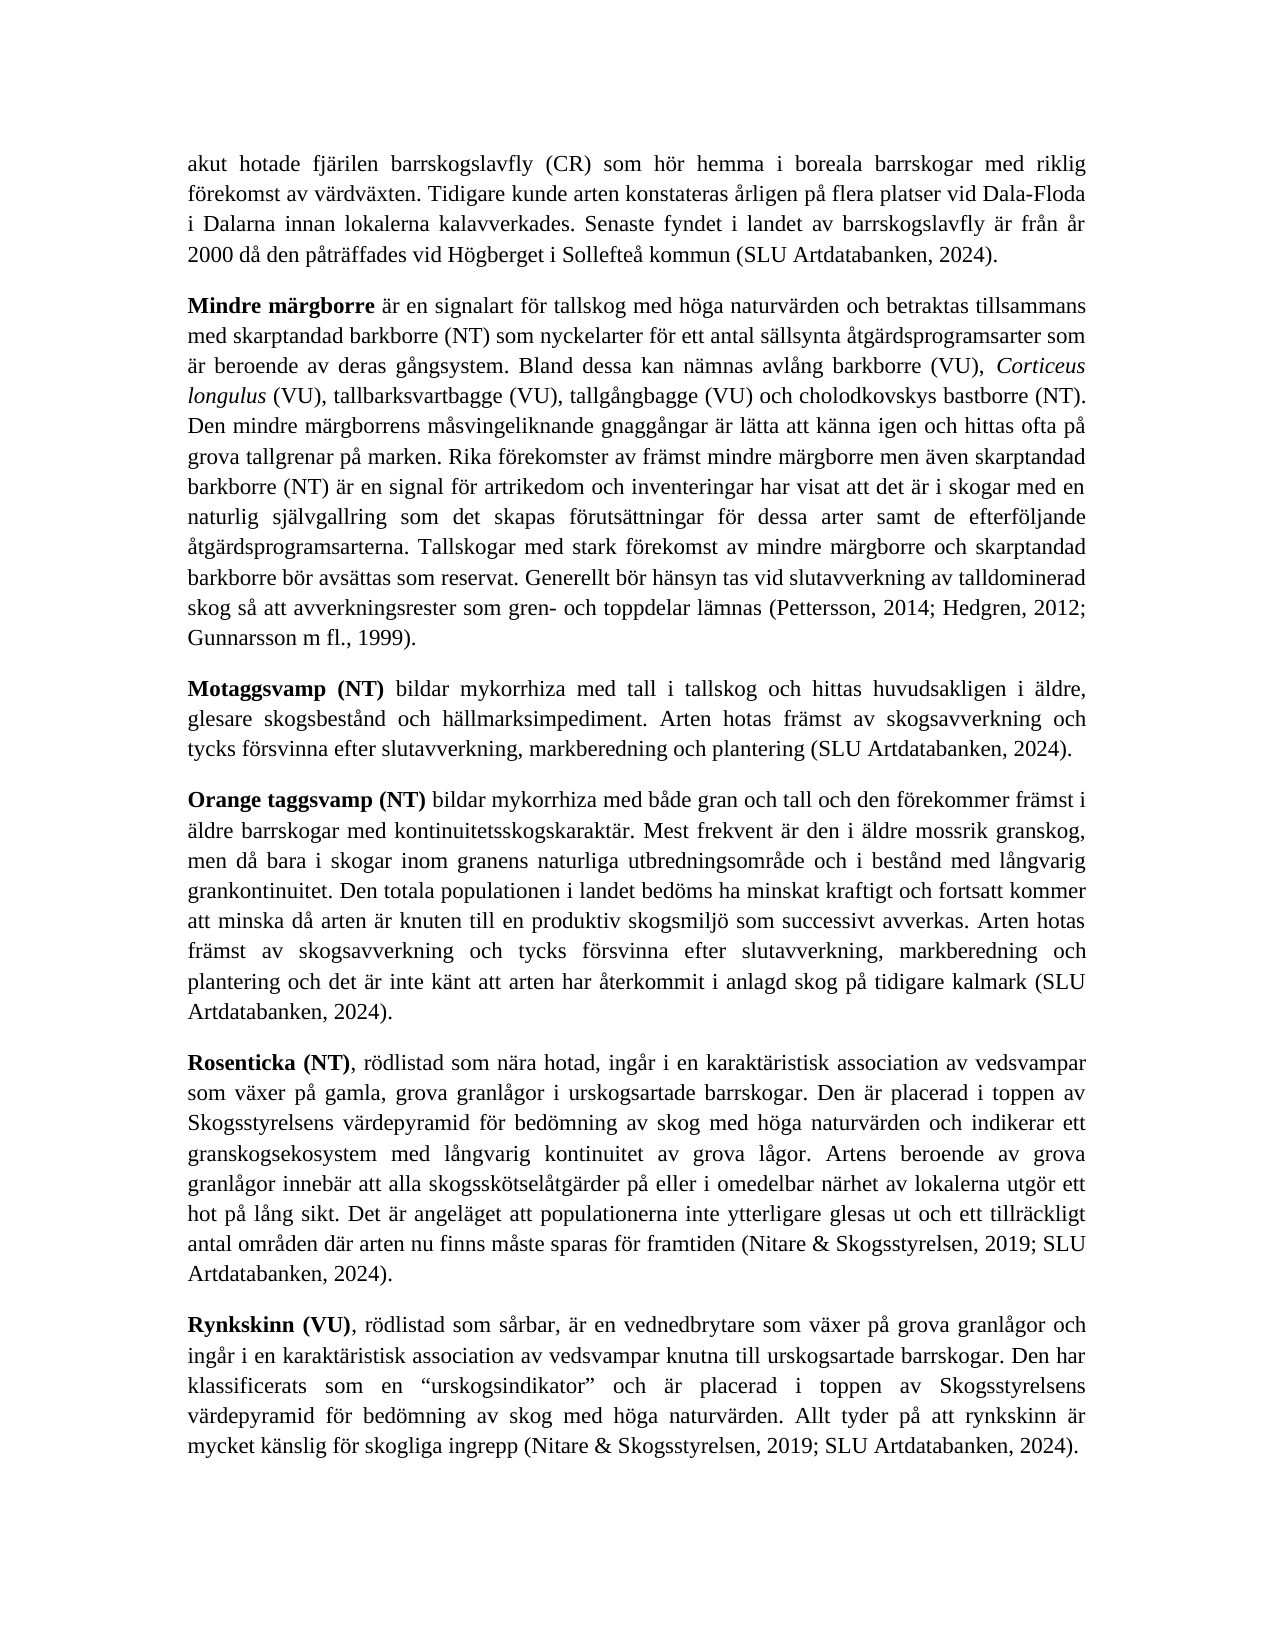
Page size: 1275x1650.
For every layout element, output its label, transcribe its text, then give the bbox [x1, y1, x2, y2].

text Orange taggsvamp (NT) bildar mykorrhiza med både gran och tall och den förekommer främst i äldre barrskogar med kontinuitetsskogskaraktär. Mest frekvent är den i äldre mossrik granskog, men då bara i skogar inom granens naturliga utbredningsområde och i bestånd med långvarig grankontinuitet. Den totala populationen i landet bedöms ha minskat kraftigt och fortsatt kommer att minska då arten är knuten till en produktiv skogsmiljö som successivt avverkas. Arten hotas främst av skogsavverkning och tycks försvinna efter slutavverkning, markberedning och plantering och det är inte känt att arten har återkommit i anlagd skog på tidigare kalmark (SLU Artdatabanken, 2024). [187, 786, 1087, 1024]
text Motaggsvamp (NT) bildar mykorrhiza med tall i tallskog och hittas huvudsakligen i äldre, glesare skogsbestånd och hällmarksimpediment. Arten hotas främst av skogsavverkning och tycks försvinna efter slutavverkning, markberedning och plantering (SLU Artdatabanken, 2024). [187, 675, 1087, 762]
text Rosenticka (NT), rödlistad som nära hotad, ingår i en karaktäristisk association av vedsvampar som växer på gamla, grova granlågor i urskogsartade barrskogar. Den är placerad i toppen av Skogsstyrelsens värdepyramid för bedömning av skog med höga naturvärden och indikerar ett granskogsekosystem med långvarig kontinuitet av grova lågor. Artens beroende av grova granlågor innebär att alla skogsskötselåtgärder på eller i omedelbar närhet av lokalerna utgör ett hot på lång sikt. Det är angeläget att populationerna inte ytterligare glesas ut och ett tillräckligt antal områden där arten nu finns måste sparas för framtiden (Nitare & Skogsstyrelsen, 2019; SLU Artdatabanken, 2024). [187, 1049, 1087, 1287]
text Rynkskinn (VU), rödlistad som sårbar, är en vednedbrytare som växer på grova granlågor och ingår i en karaktäristisk association av vedsvampar knutna till urskogsartade barrskogar. Den har klassificerats som en “urskogsindikator” och är placerad i toppen av Skogsstyrelsens värdepyramid för bedömning av skog med höga naturvärden. Allt tyder på att rynkskinn är mycket känslig för skogliga ingrepp (Nitare & Skogsstyrelsen, 2019; SLU Artdatabanken, 2024). [187, 1311, 1087, 1459]
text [187, 150, 1087, 267]
text Mindre märgborre är en signalart för tallskog med höga naturvärden och betraktas tillsammans med skarptandad barkborre (NT) som nyckelarter för ett antal sällsynta åtgärdsprogramsarter som är beroende av deras gångsystem. Bland dessa kan nämnas avlång barkborre (VU), Corticeus longulus (VU), tallbarksvartbagge (VU), tallgångbagge (VU) och cholodkovskys bastborre (NT). Den mindre märgborrens måsvingeliknande gnaggångar är lätta att känna igen och hittas ofta på grova tallgrenar på marken. Rika förekomster av främst mindre märgborre men även skarptandad barkborre (NT) är en signal för artrikedom och inventeringar har visat att det är i skogar med en naturlig självgallring som det skapas förutsättningar för dessa arter samt de efterföljande åtgärdsprogramsarterna. Tallskogar med stark förekomst av mindre märgborre och skarptandad barkborre bör avsättas som reservat. Generellt bör hänsyn tas vid slutavverkning av talldominerad skog så att avverkningsrester som gren- och toppdelar lämnas (Pettersson, 2014; Hedgren, 2012; Gunnarsson m fl., 1999). [187, 292, 1087, 650]
